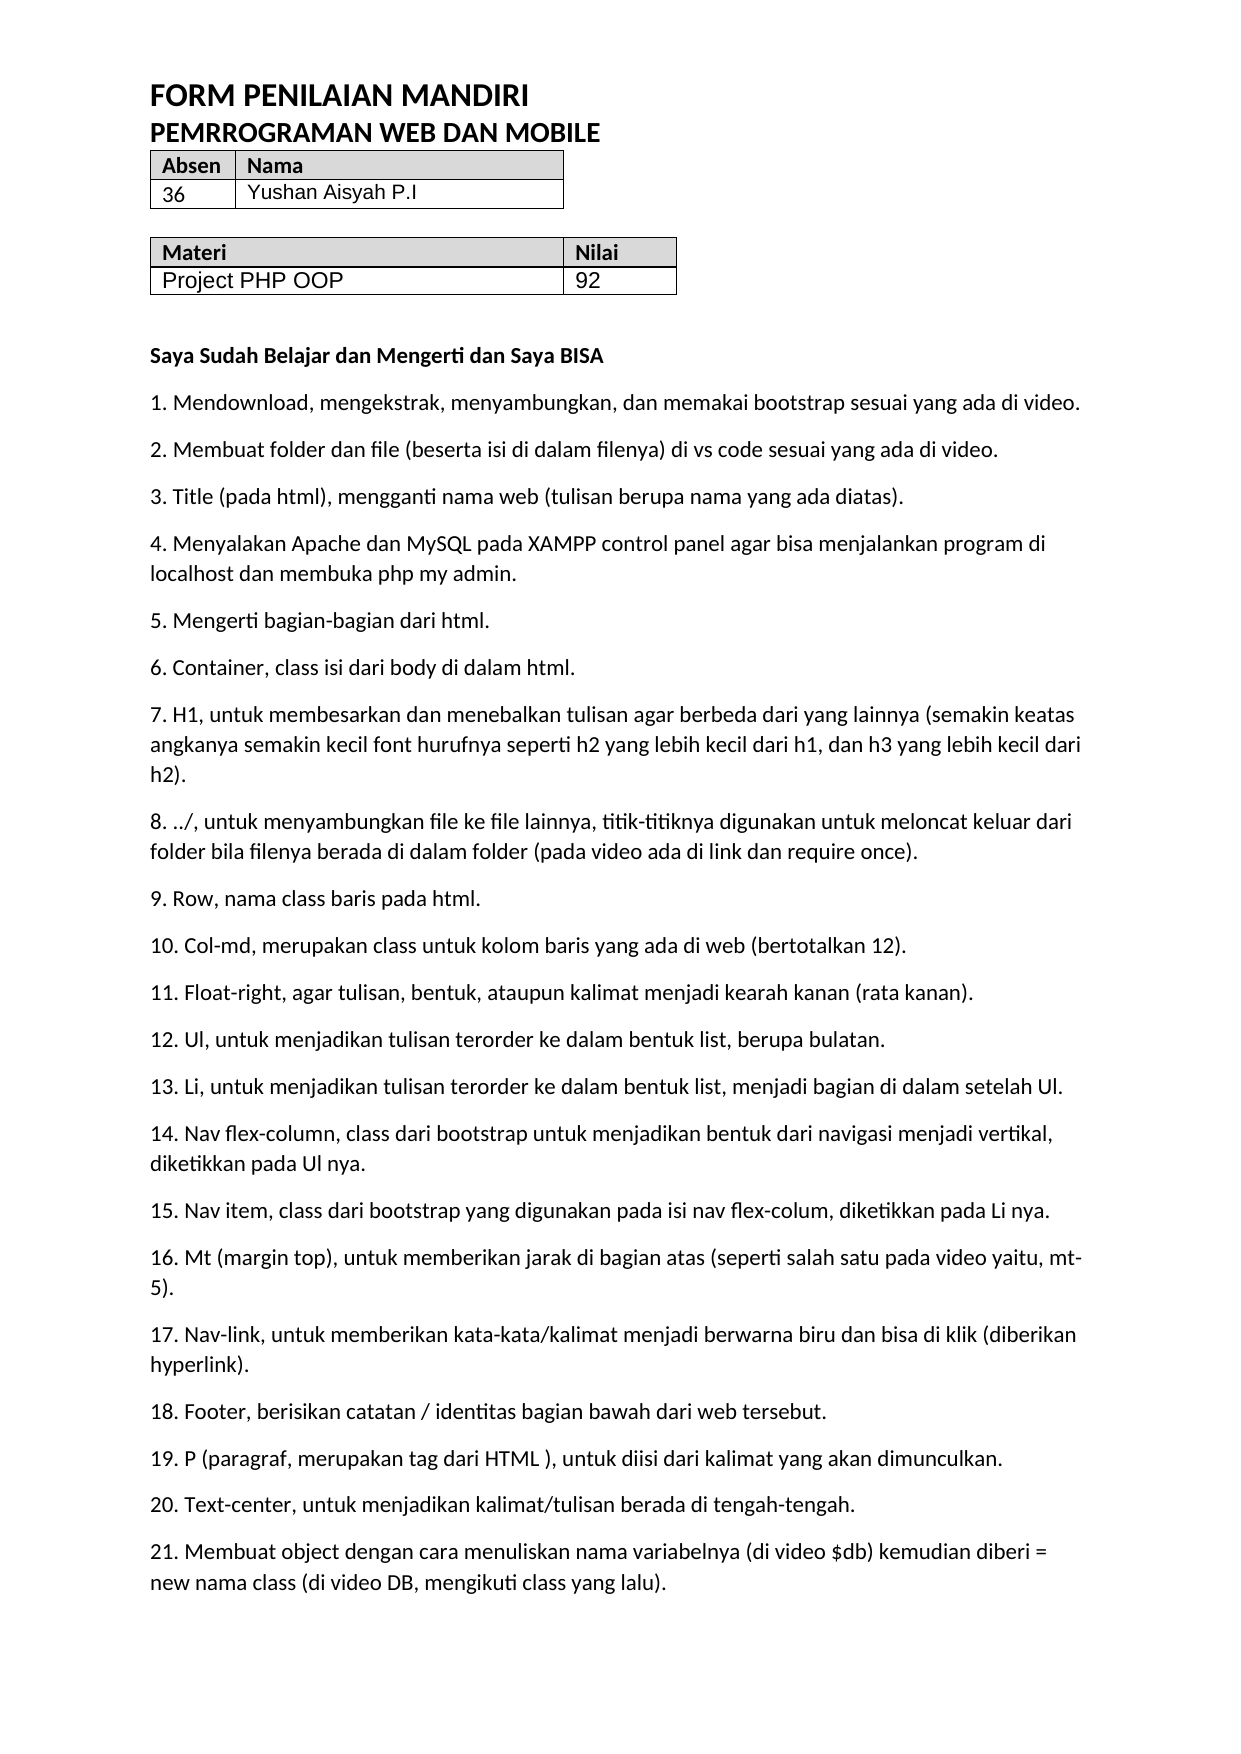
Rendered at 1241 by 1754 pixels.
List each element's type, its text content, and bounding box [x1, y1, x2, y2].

text 14. Nav flex-column, class dari bootstrap untuk menjadikan bentuk dari navigasi menjadi vertikal, diketikkan pada Ul nya. [150, 1119, 1090, 1177]
text 4. Menyalakan Apache dan MySQL pada XAMPP control panel agar bisa menjalankan program di localhost dan membuka php my admin. [150, 529, 1090, 587]
text 10. Col-md, merupakan class untuk kolom baris yang ada di web (bertotalkan 12). [150, 931, 1090, 959]
text 15. Nav item, class dari bootstrap yang digunakan pada isi nav flex-colum, diketikkan pada Li nya. [150, 1196, 1090, 1224]
text 8. ../, untuk menyambungkan file ke file lainnya, titik-titiknya digunakan untuk meloncat keluar dari folder bila filenya berada di dalam folder (pada video ada di link dan require once). [150, 807, 1090, 866]
text 7. H1, untuk membesarkan dan menebalkan tulisan agar berbeda dari yang lainnya (semakin keatas angkanya semakin kecil font hurufnya seperti h2 yang lebih kecil dari h1, dan h3 yang lebih kecil dari h2). [150, 700, 1090, 788]
text 19. P (paragraf, merupakan tag dari HTML ), untuk diisi dari kalimat yang akan dimunculkan. [150, 1444, 1090, 1472]
text 12. Ul, untuk menjadikan tulisan terorder ke dalam bentuk list, berupa bulatan. [150, 1025, 1090, 1053]
text 16. Mt (margin top), untuk memberikan jarak di bagian atas (seperti salah satu pada video yaitu, mt-5). [150, 1243, 1090, 1301]
text Saya Sudah Belajar dan Mengerti dan Saya BISA [150, 342, 1090, 370]
text 3. Title (pada html), mengganti nama web (tulisan berupa nama yang ada diatas). [150, 482, 1090, 510]
text 2. Membuat folder dan file (beserta isi di dalam filenya) di vs code sesuai yang ada di video. [150, 435, 1090, 463]
text 6. Container, class isi dari body di dalam html. [150, 653, 1090, 681]
table_cell 92 [564, 268, 676, 294]
table_header Nilai [564, 238, 676, 266]
text 13. Li, untuk menjadikan tulisan terorder ke dalam bentuk list, menjadi bagian di dalam setelah Ul. [150, 1072, 1090, 1100]
text 1. Mendownload, mengekstrak, menyambungkan, dan memakai bootstrap sesuai yang ada di video. [150, 388, 1090, 417]
text 18. Footer, berisikan catatan / identitas bagian bawah dari web tersebut. [150, 1397, 1090, 1425]
table_cell Project PHP OOP [151, 268, 563, 294]
text 11. Float-right, agar tulisan, bentuk, ataupun kalimat menjadi kearah kanan (rata kanan). [150, 978, 1090, 1006]
text 17. Nav-link, untuk memberikan kata-kata/kalimat menjadi berwarna biru dan bisa di klik (diberikan hyperlink). [150, 1320, 1090, 1378]
text 21. Membuat object dengan cara menuliskan nama variabelnya (di video $db) kemudian diberi = new nama class (di video DB, mengikuti class yang lalu). [150, 1537, 1090, 1596]
text 20. Text-center, untuk menjadikan kalimat/tulisan berada di tengah-tengah. [150, 1491, 1090, 1519]
text 9. Row, nama class baris pada html. [150, 884, 1090, 912]
text 5. Mengerti bagian-bagian dari html. [150, 606, 1090, 634]
table_header Materi [151, 238, 563, 266]
